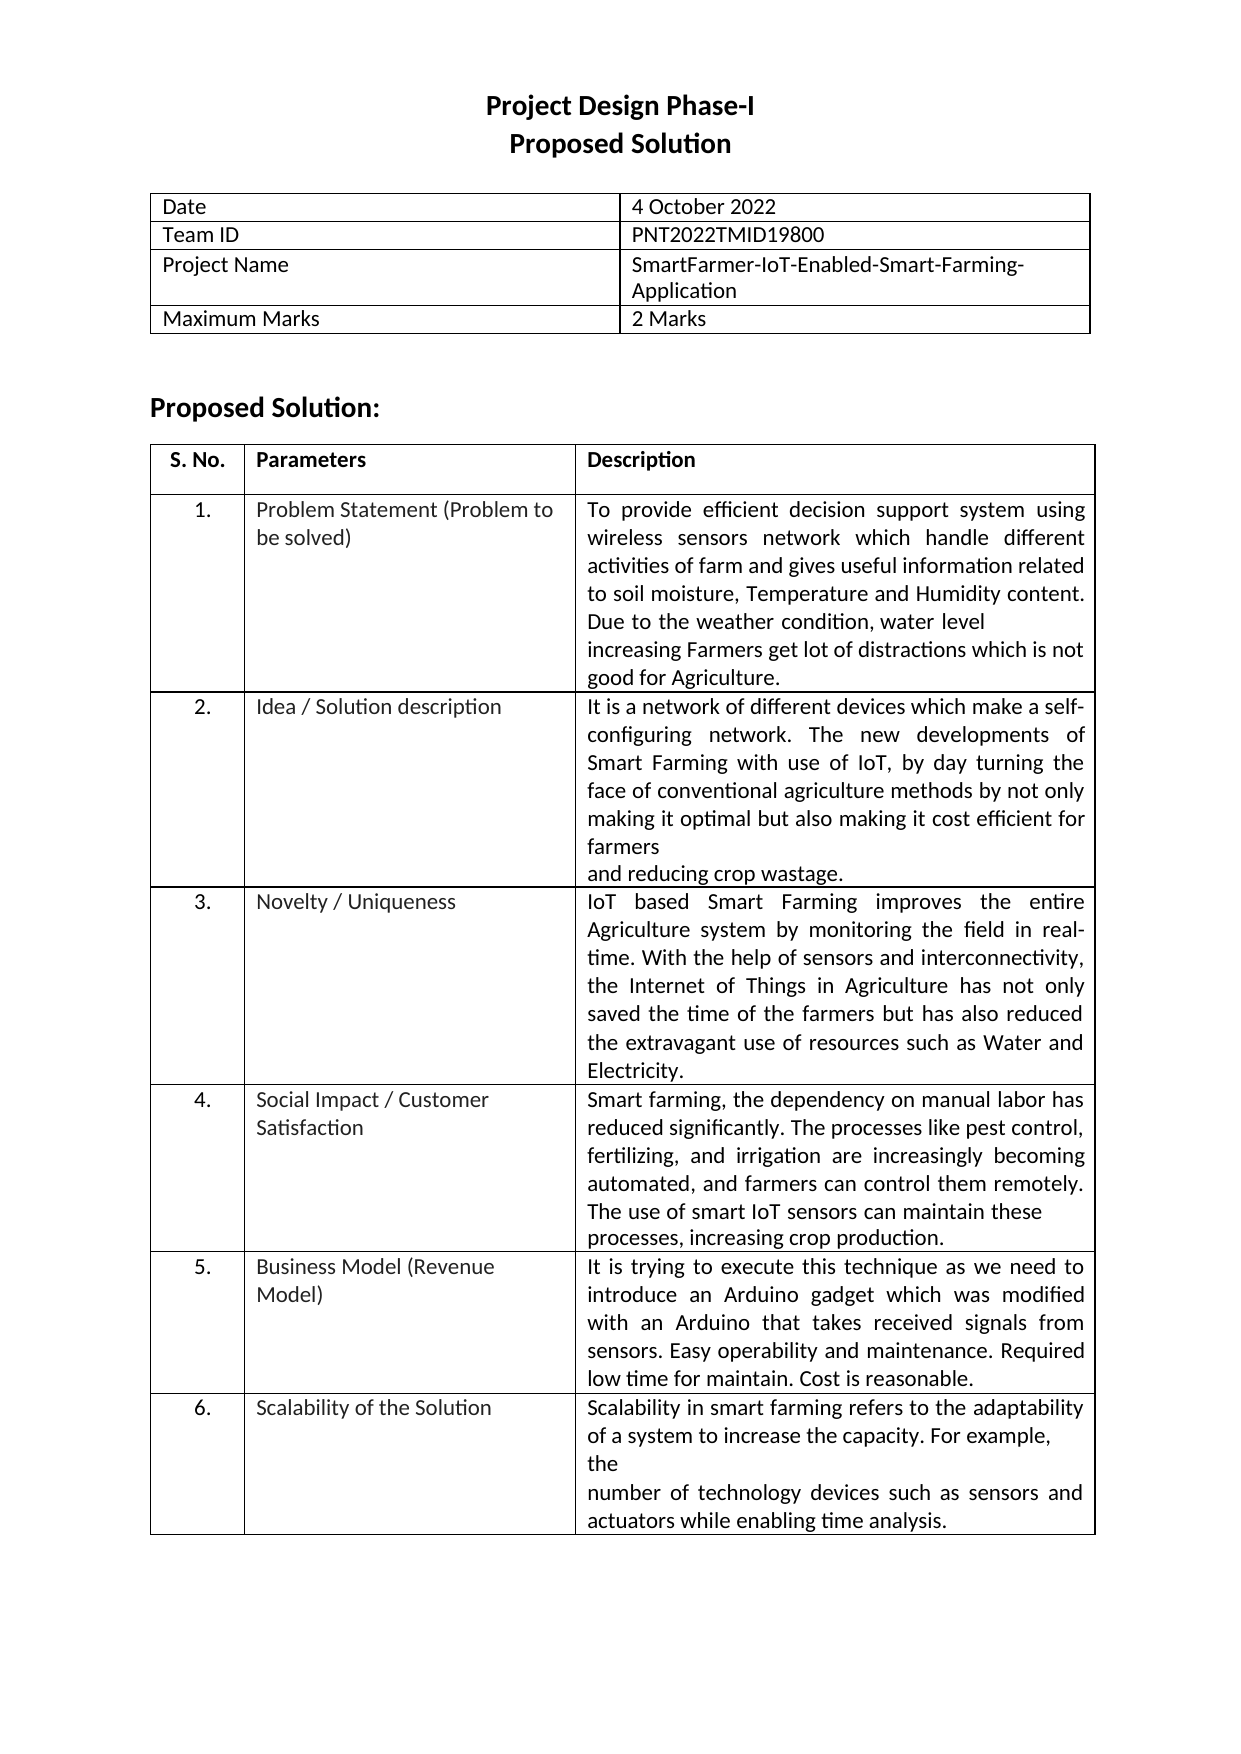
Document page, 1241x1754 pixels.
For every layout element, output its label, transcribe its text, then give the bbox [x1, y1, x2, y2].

table_cell It is trying to execute this technique as we need to introduce an Arduino gadget which was modified with an Arduino that takes received signals from sensors. Easy operability and maintenance. Required low time for maintain. Cost is reasonable. [576, 1252, 1094, 1392]
table_cell Team ID [151, 222, 619, 249]
table_cell 5. [151, 1252, 244, 1392]
table_cell Project Name [151, 250, 619, 305]
table_header Date [151, 194, 619, 221]
table_cell Scalability of the Solution [245, 1394, 575, 1534]
table_header 4 October 2022 [621, 194, 1089, 221]
table_cell IoT based Smart Farming improves the entire Agriculture system by monitoring the field in real- time. With the help of sensors and interconnectivity, the Internet of Things in Agriculture has not only saved the time of the farmers but has also reduced the extravagant use of resources such as Water and Electricity. [576, 888, 1094, 1084]
table_cell Idea / Solution description [245, 693, 575, 886]
table_cell 3. [151, 888, 244, 1084]
table_cell PNT2022TMID19800 [621, 222, 1089, 249]
table_cell Social Impact / Customer Satisfaction [245, 1085, 575, 1251]
table_cell Problem Statement (Problem to be solved) [245, 495, 575, 691]
table_cell To provide efficient decision support system using wireless sensors network which handle different activities of farm and gives useful information related to soil moisture, Temperature and Humidity content. Due to the weather condition, water level increasing Farmers get lot of distractions which is not good for Agriculture. [576, 495, 1094, 691]
table_cell 6. [151, 1394, 244, 1534]
table_cell 1. [151, 495, 244, 691]
table_cell SmartFarmer-IoT-Enabled-Smart-Farming- Application [621, 250, 1089, 305]
table_header Parameters [245, 445, 575, 494]
table_cell 2 Marks [621, 306, 1089, 333]
table_cell It is a network of different devices which make a self- configuring network. The new developments of Smart Farming with use of IoT, by day turning the face of conventional agriculture methods by not only making it optimal but also making it cost efficient for farmers and reducing crop wastage. [576, 693, 1094, 886]
table_cell Novelty / Uniqueness [245, 888, 575, 1084]
table_header Description [576, 445, 1094, 494]
text Project Design Phase-I Proposed Solution [486, 87, 755, 160]
table_cell Maximum Marks [151, 306, 619, 333]
table_header S. No. [151, 445, 244, 494]
table_cell Business Model (Revenue Model) [245, 1252, 575, 1392]
table_cell 2. [151, 693, 244, 886]
table_cell Scalability in smart farming refers to the adaptability of a system to increase the capacity. For example, the number of technology devices such as sensors and actuators while enabling time analysis. [576, 1394, 1094, 1534]
text Proposed Solution: [150, 389, 1107, 424]
table_cell Smart farming, the dependency on manual labor has reduced significantly. The processes like pest control, fertilizing, and irrigation are increasingly becoming automated, and farmers can control them remotely. The use of smart IoT sensors can maintain these processes, increasing crop production. [576, 1085, 1094, 1251]
table_cell 4. [151, 1085, 244, 1251]
